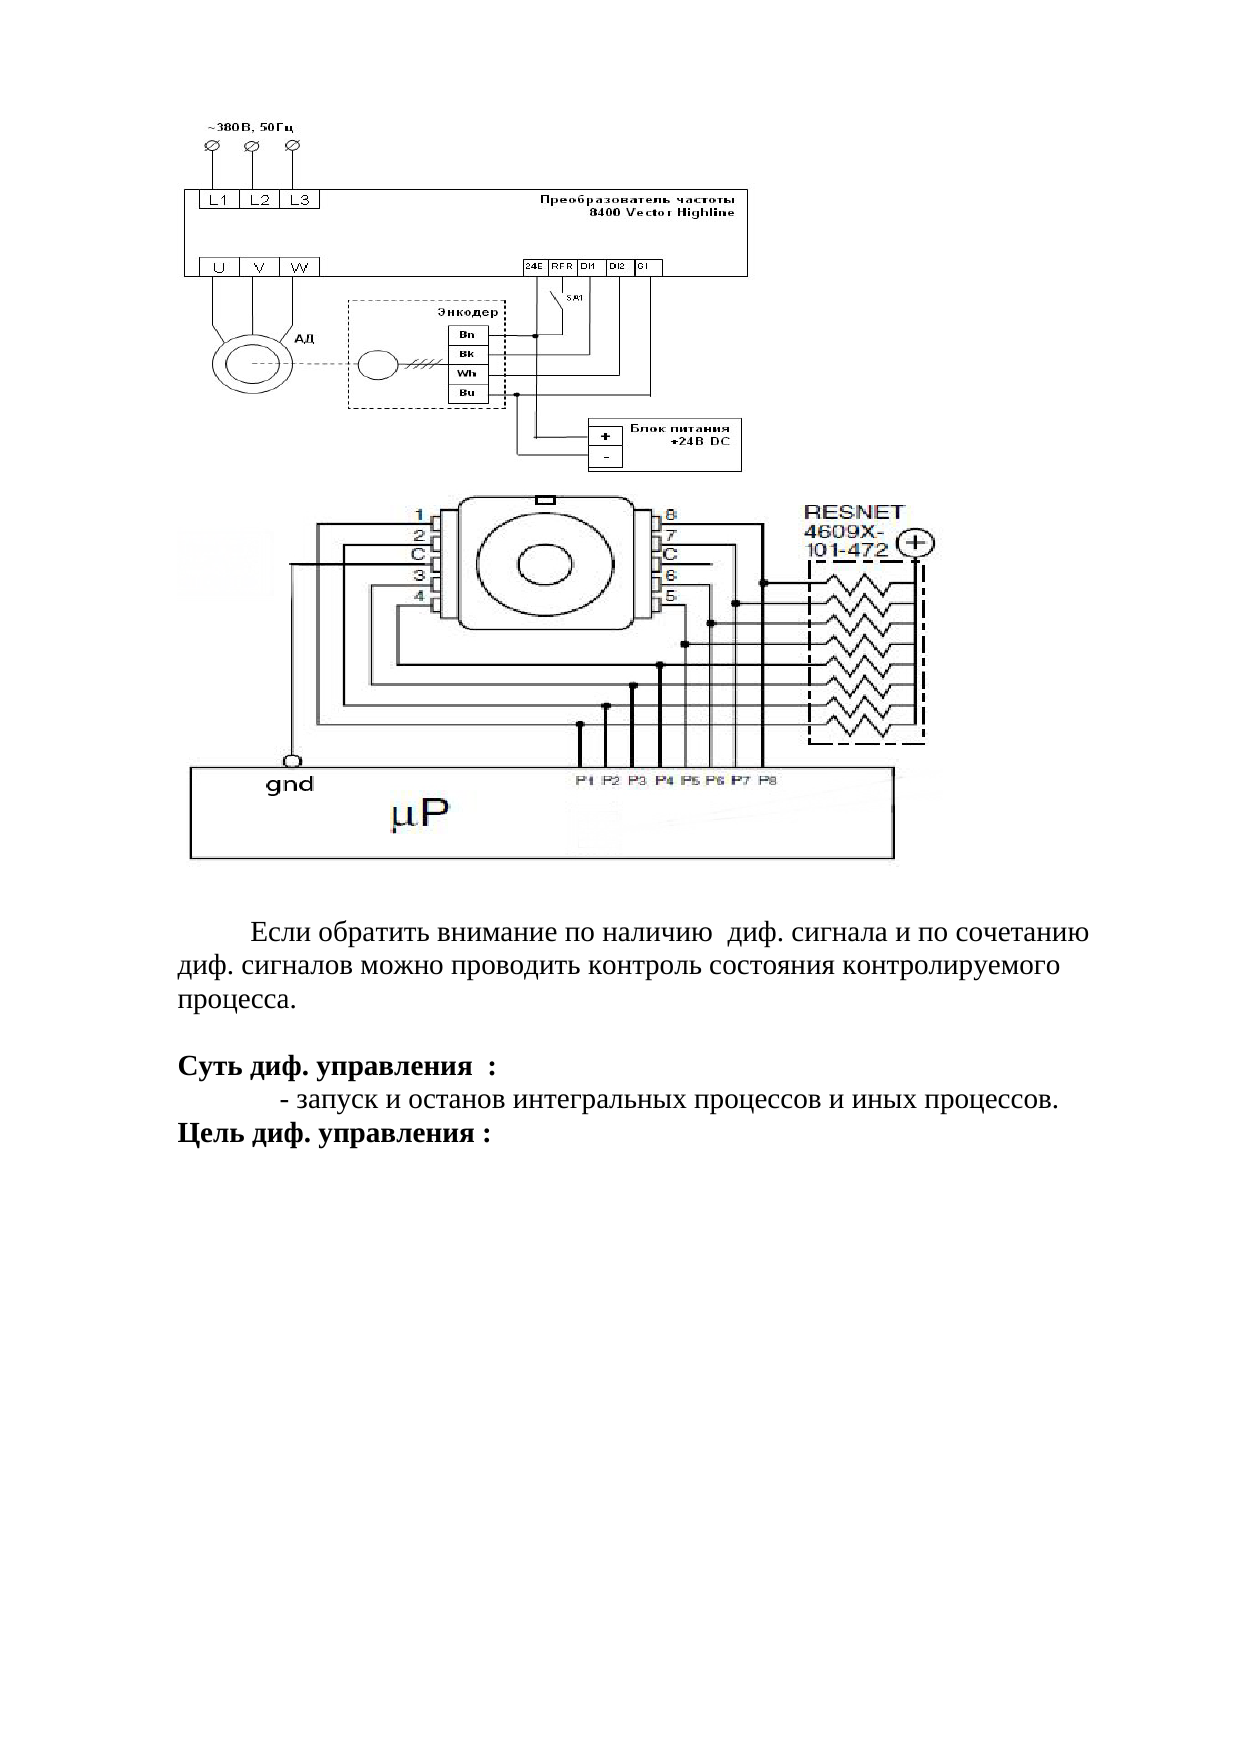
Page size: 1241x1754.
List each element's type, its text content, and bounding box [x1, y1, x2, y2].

text Суть диф. управления : [177, 1048, 1152, 1082]
text - запуск и останов интегральных процессов и иных процессов. [177, 1082, 1152, 1115]
text Если обратить внимание по наличию диф. сигнала и по сочетанию диф. сигналов можно проводить контроль состояния контролируемого процесса. [177, 914, 1152, 1014]
picture [177, 118, 944, 881]
text Цель диф. управления : [177, 1115, 1152, 1149]
